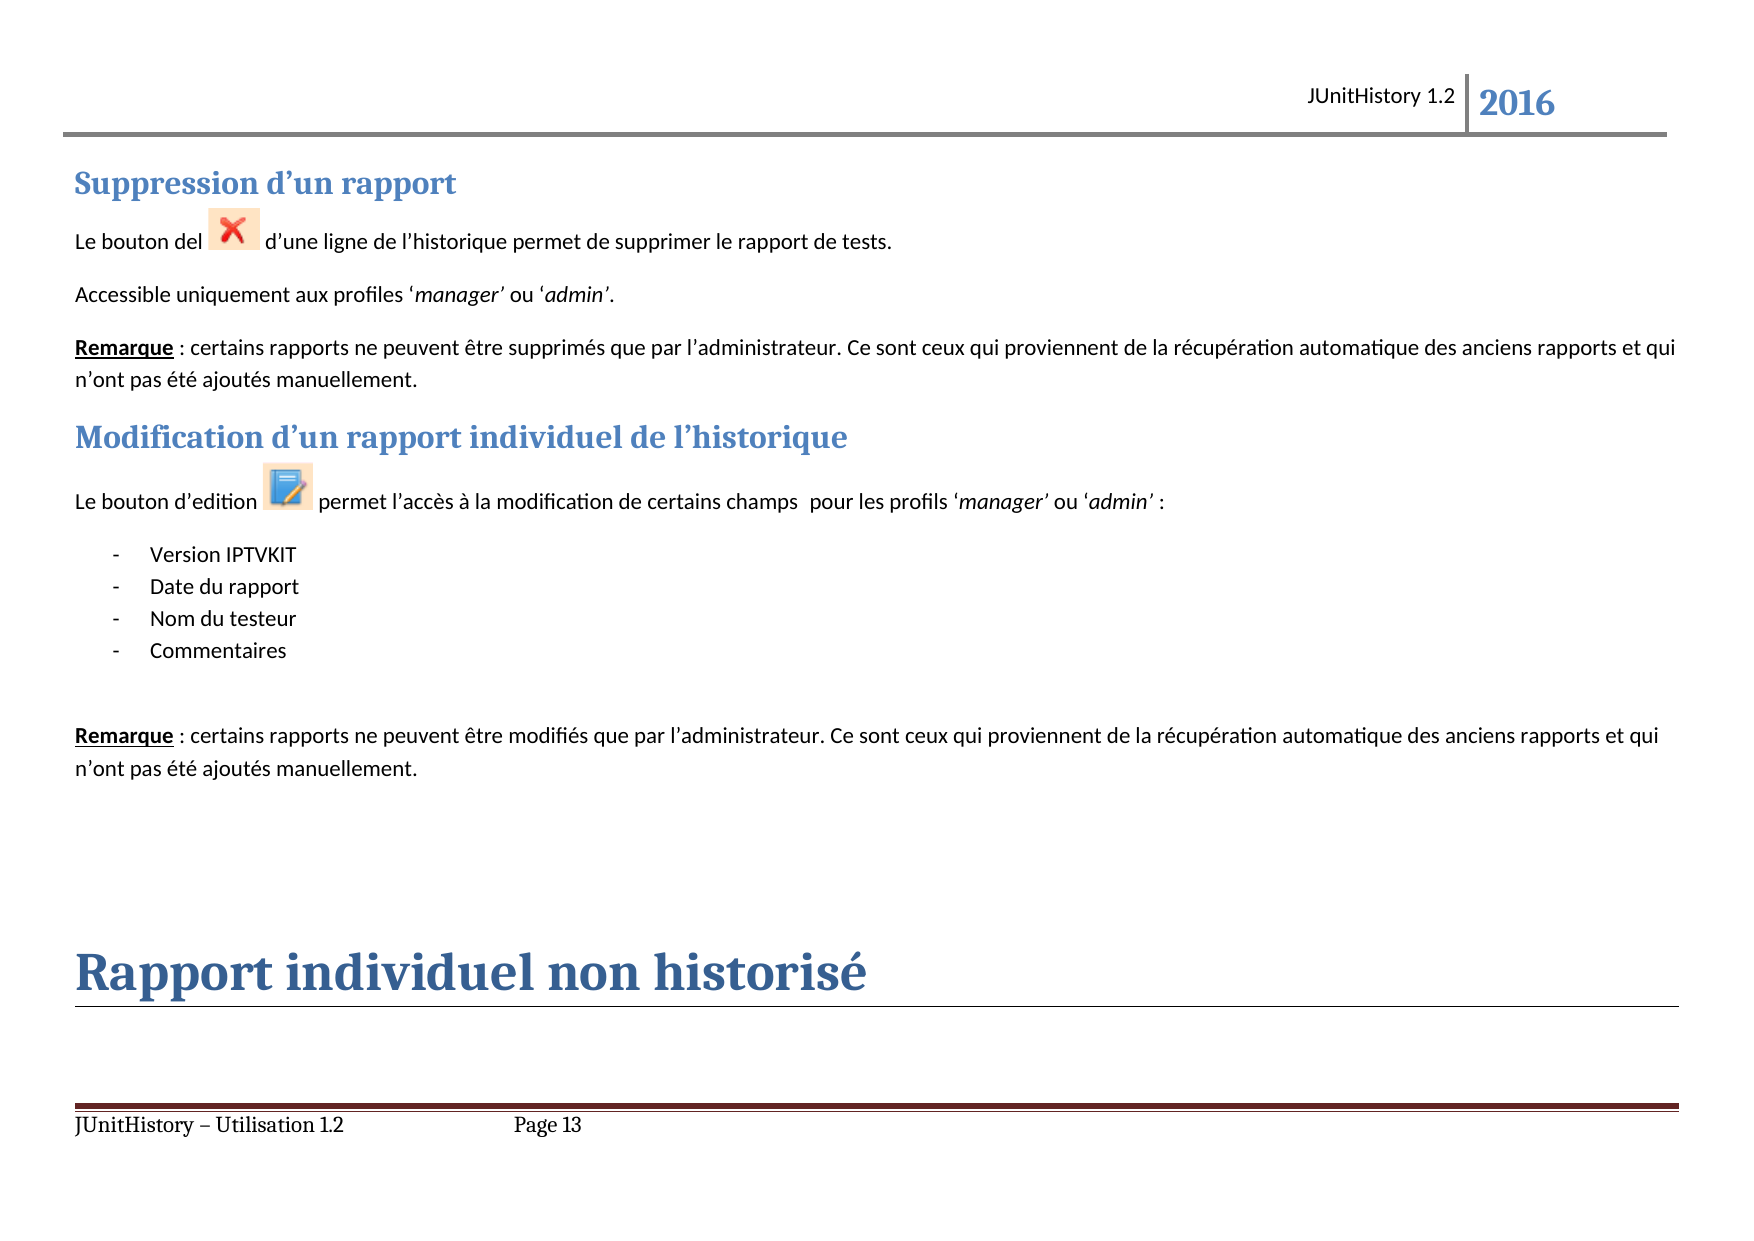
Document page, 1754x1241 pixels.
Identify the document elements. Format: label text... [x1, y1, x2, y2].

text Le bouton del d’une ligne de l’historique permet de supprimer le rapport de tests. [75, 209, 1679, 255]
text Le bouton d’edition permet l’accès à la modification de certains champs pour les profils ‘manager’ ou ‘admin’ : [75, 462, 1679, 515]
picture [208, 208, 260, 250]
list Date du rapport [112, 572, 1679, 600]
subtitle Rapport individuel non historisé [75, 942, 1679, 1006]
subtitle Modification d’un rapport individuel de l’historique [75, 418, 1679, 457]
subtitle Suppression d’un rapport [75, 164, 1679, 203]
text Remarque : certains rapports ne peuvent être supprimés que par l’administrateur. Ce sont ceux qui proviennent de la récupération automatique des anciens rapports et qui n’ont pas été ajoutés manuellement. [75, 333, 1679, 393]
picture [262, 462, 313, 510]
text Remarque : certains rapports ne peuvent être modifiés que par l’administrateur. Ce sont ceux qui proviennent de la récupération automatique des anciens rapports et qui n’ont pas été ajoutés manuellement. [75, 722, 1679, 782]
list Version IPTVKIT [112, 540, 1679, 568]
text Accessible uniquement aux profiles ‘manager’ ou ‘admin’. [75, 280, 1679, 308]
list Nom du testeur [112, 604, 1679, 632]
list Commentaires [112, 636, 1679, 664]
